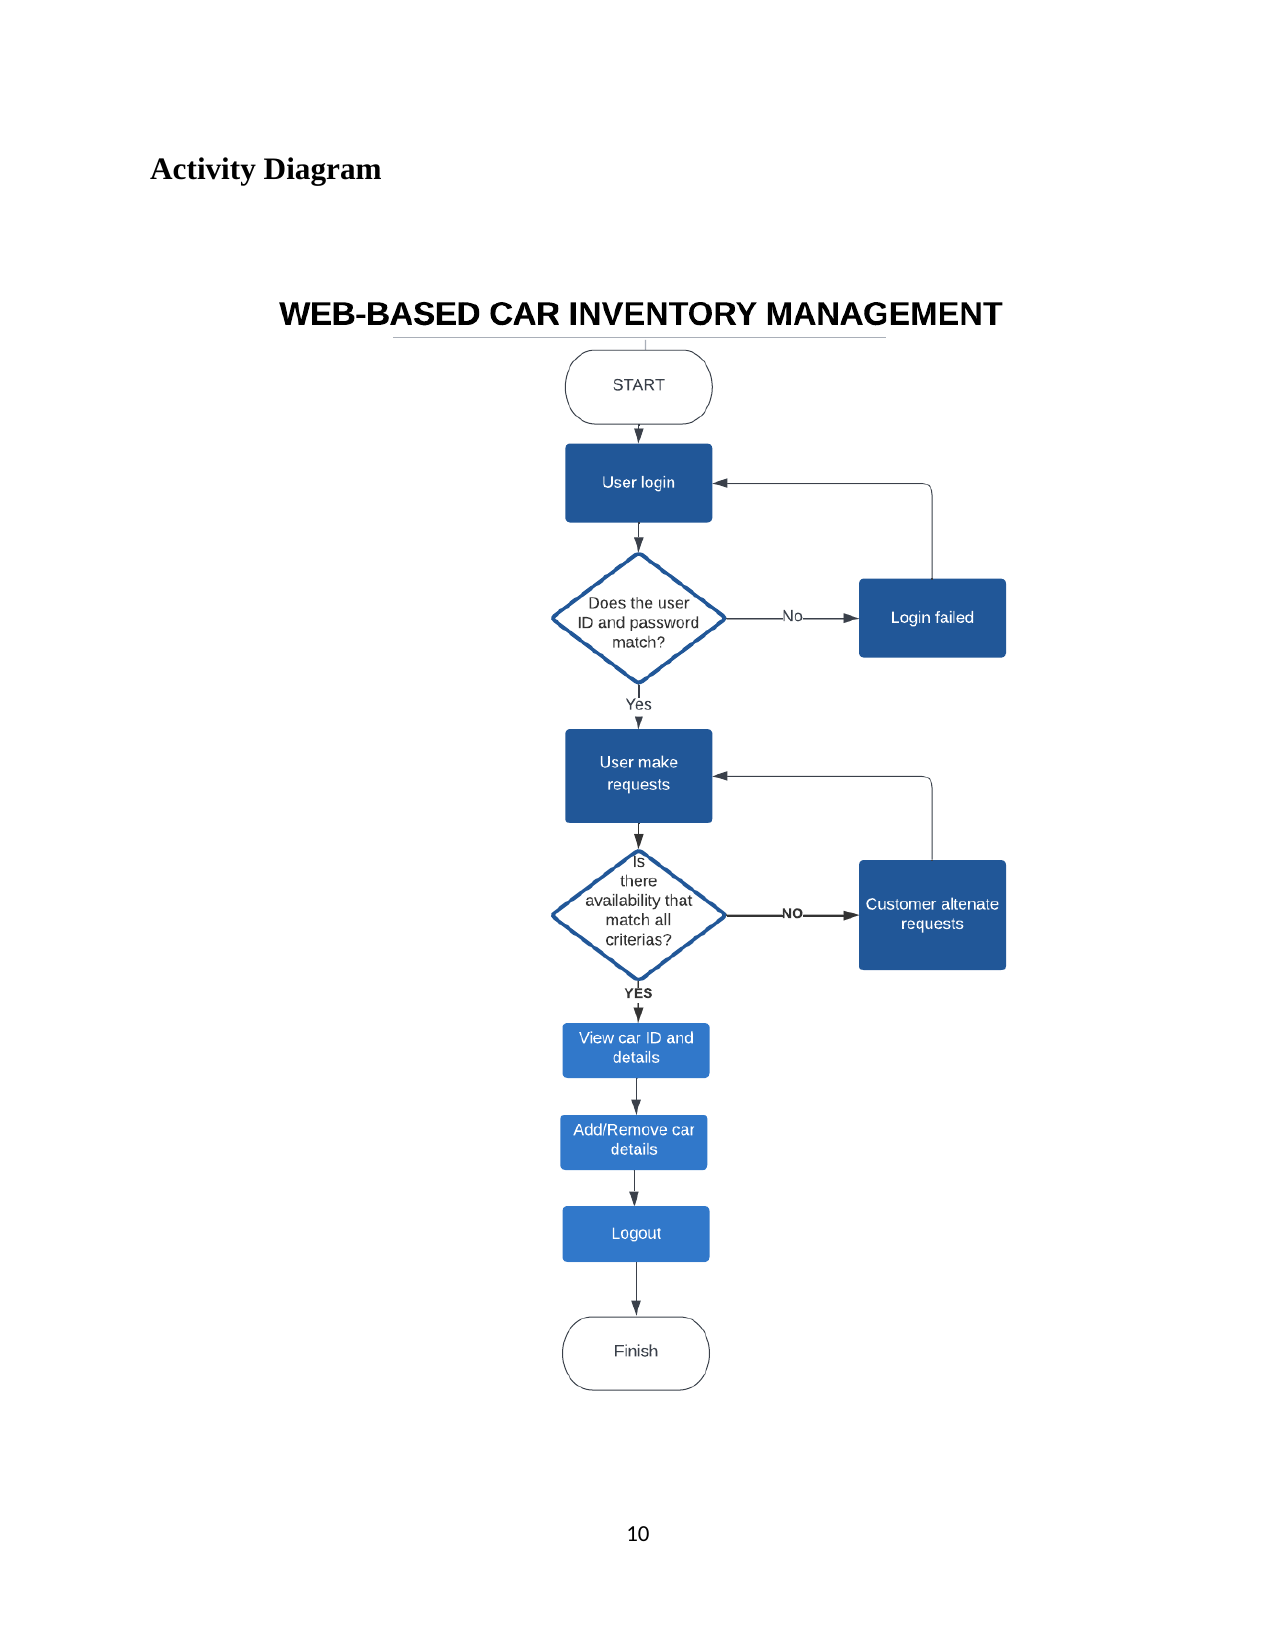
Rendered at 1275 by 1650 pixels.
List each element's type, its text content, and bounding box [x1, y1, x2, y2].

picture [187, 214, 1088, 1465]
text Activity Diagram [150, 150, 1125, 186]
